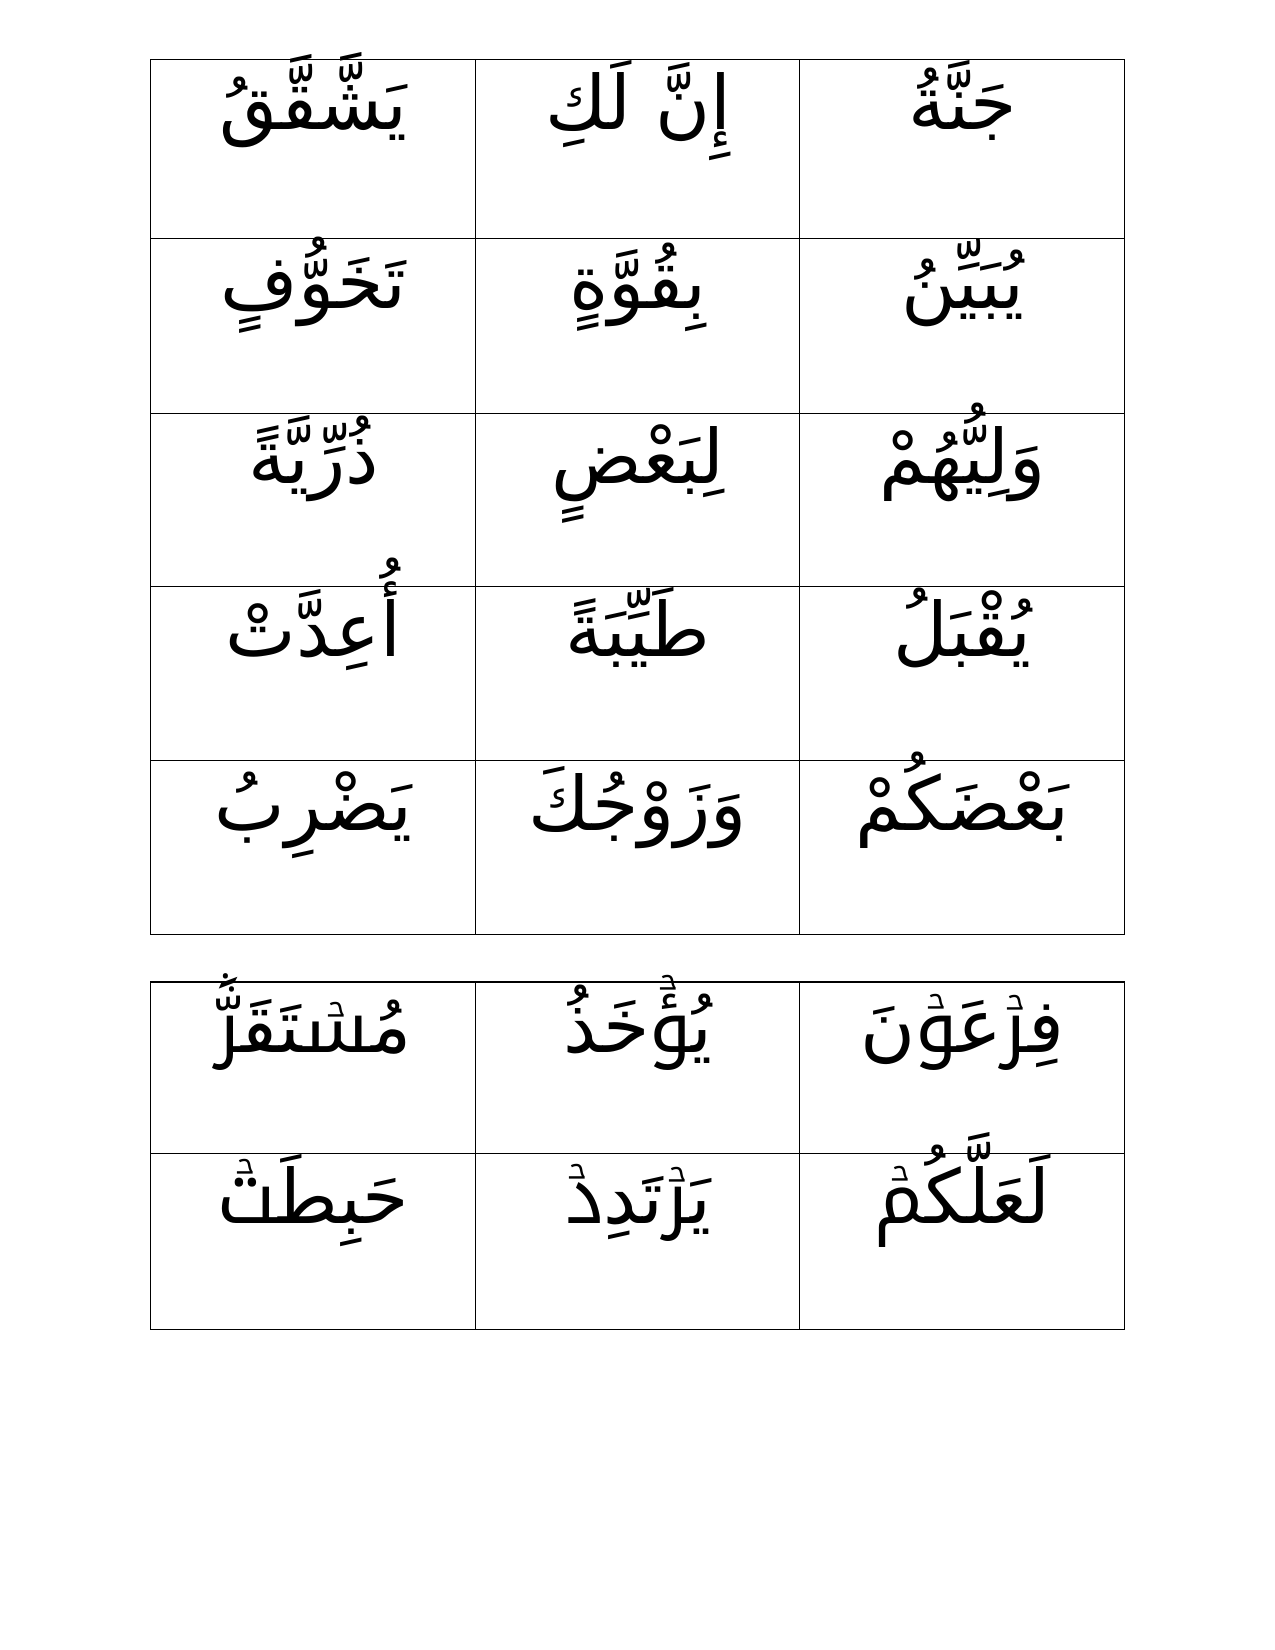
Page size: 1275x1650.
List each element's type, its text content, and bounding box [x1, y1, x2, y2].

table_cell حَبِطَتۡ [151, 1154, 475, 1329]
table_cell وَزَوْجُكَ [476, 761, 799, 933]
table_cell أُعِدَّتْ [151, 587, 475, 760]
table_cell جَنَّةُ [800, 60, 1124, 237]
table_header مُسۡتَقَرّٞ [151, 983, 475, 1153]
table_cell يُقْبَلُ [800, 587, 1124, 760]
table_cell وَلِيُّهُمْ [800, 414, 1124, 586]
table_cell لَعَلَّكُمۡ [800, 1154, 1124, 1329]
table_cell يَضْرِبُ [151, 761, 475, 933]
table_cell إِنَّ لَكِ [476, 60, 799, 237]
table_cell يَرۡتَدِدۡ [476, 1154, 799, 1329]
table_cell تَخَوُّفٍ [151, 239, 475, 413]
table_cell يُبَيِّنُ [800, 239, 1124, 413]
table_cell يَشَّقَّقُ [151, 60, 475, 237]
table_cell ذُرِّيَّةً [151, 414, 475, 586]
table_cell طَيِّبَةً [476, 587, 799, 760]
table_cell لِبَعْضٍ [476, 414, 799, 586]
table_header فِرۡعَوۡنَ [800, 983, 1124, 1153]
table_cell بِقُوَّةٍ [476, 239, 799, 413]
table_header يُؤۡخَذُ [476, 983, 799, 1153]
table_cell بَعْضَكُمْ [800, 761, 1124, 933]
